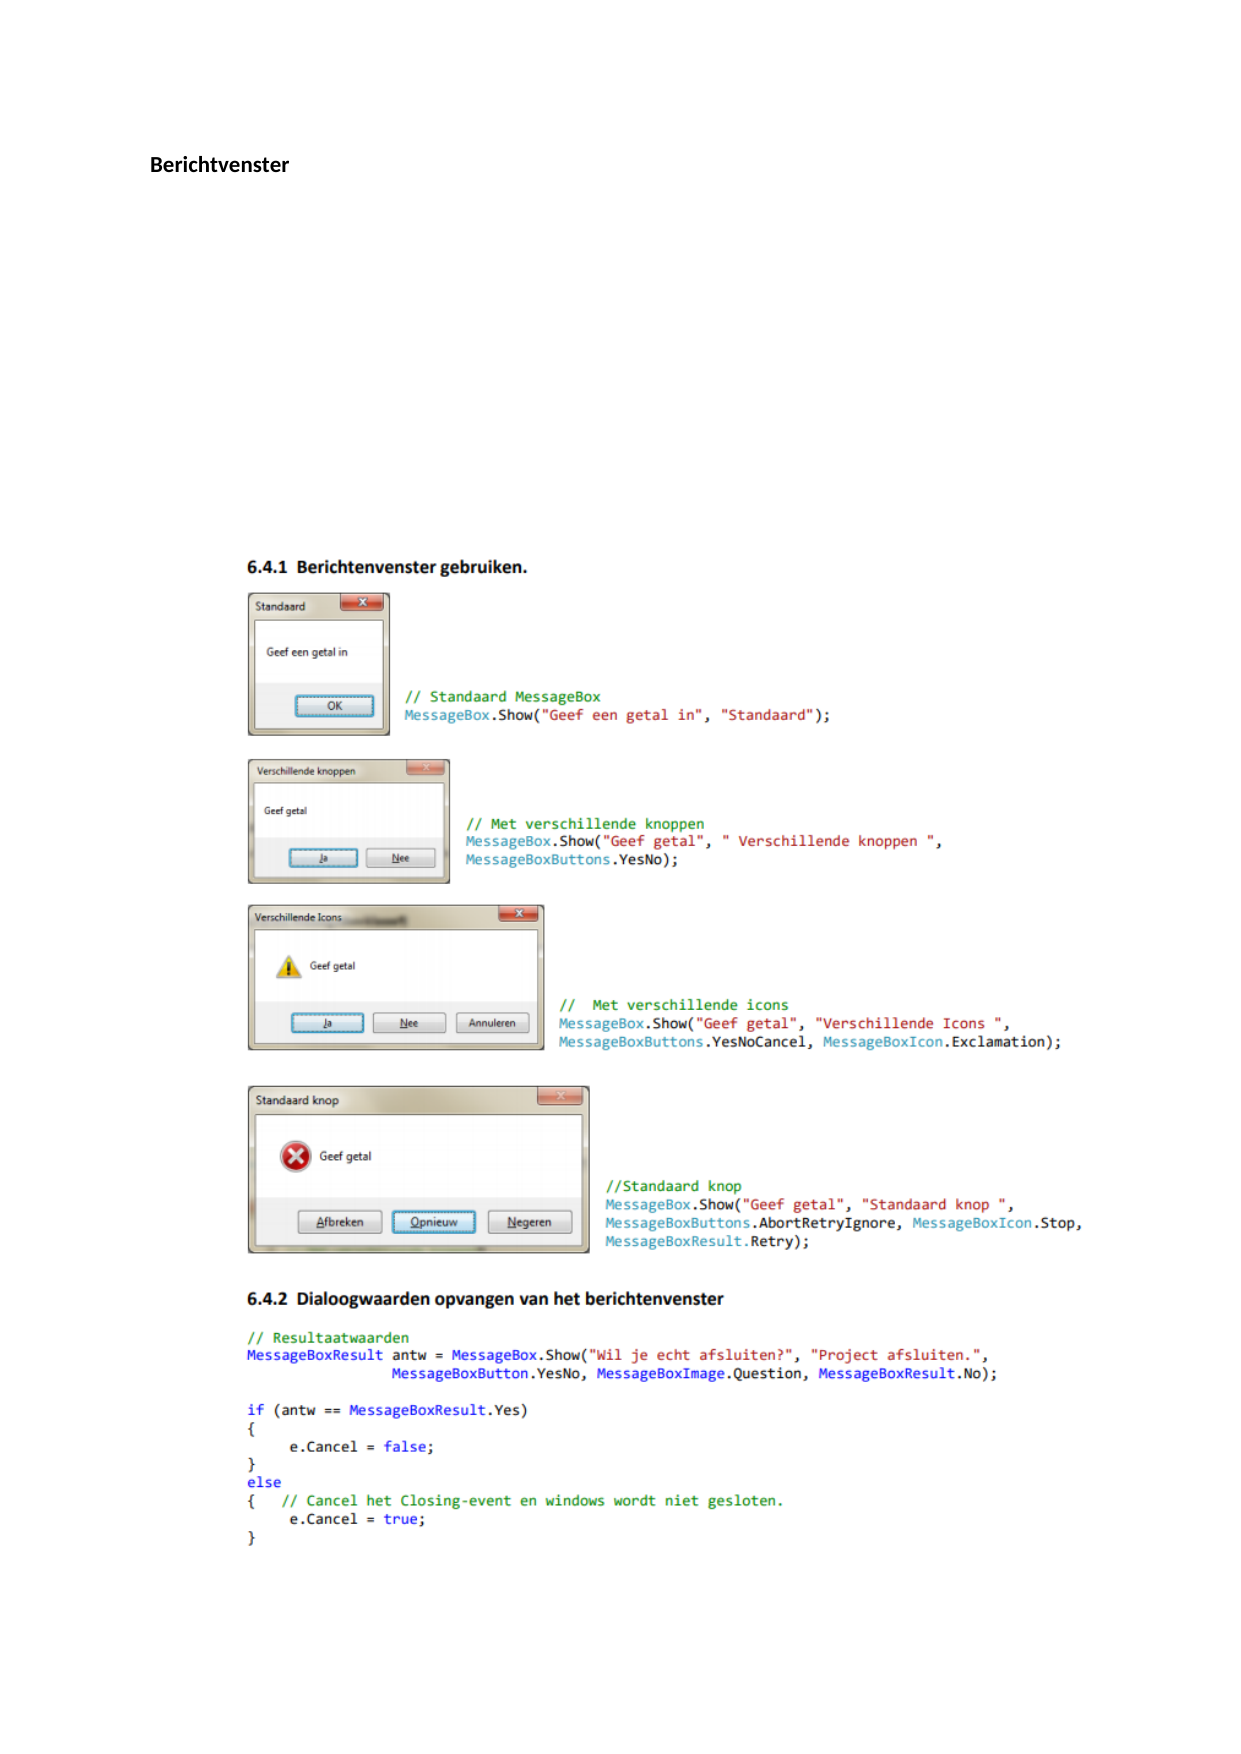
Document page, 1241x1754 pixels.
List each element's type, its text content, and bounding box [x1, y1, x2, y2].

text Berichtvenster [150, 150, 1090, 178]
picture [237, 556, 1087, 1553]
